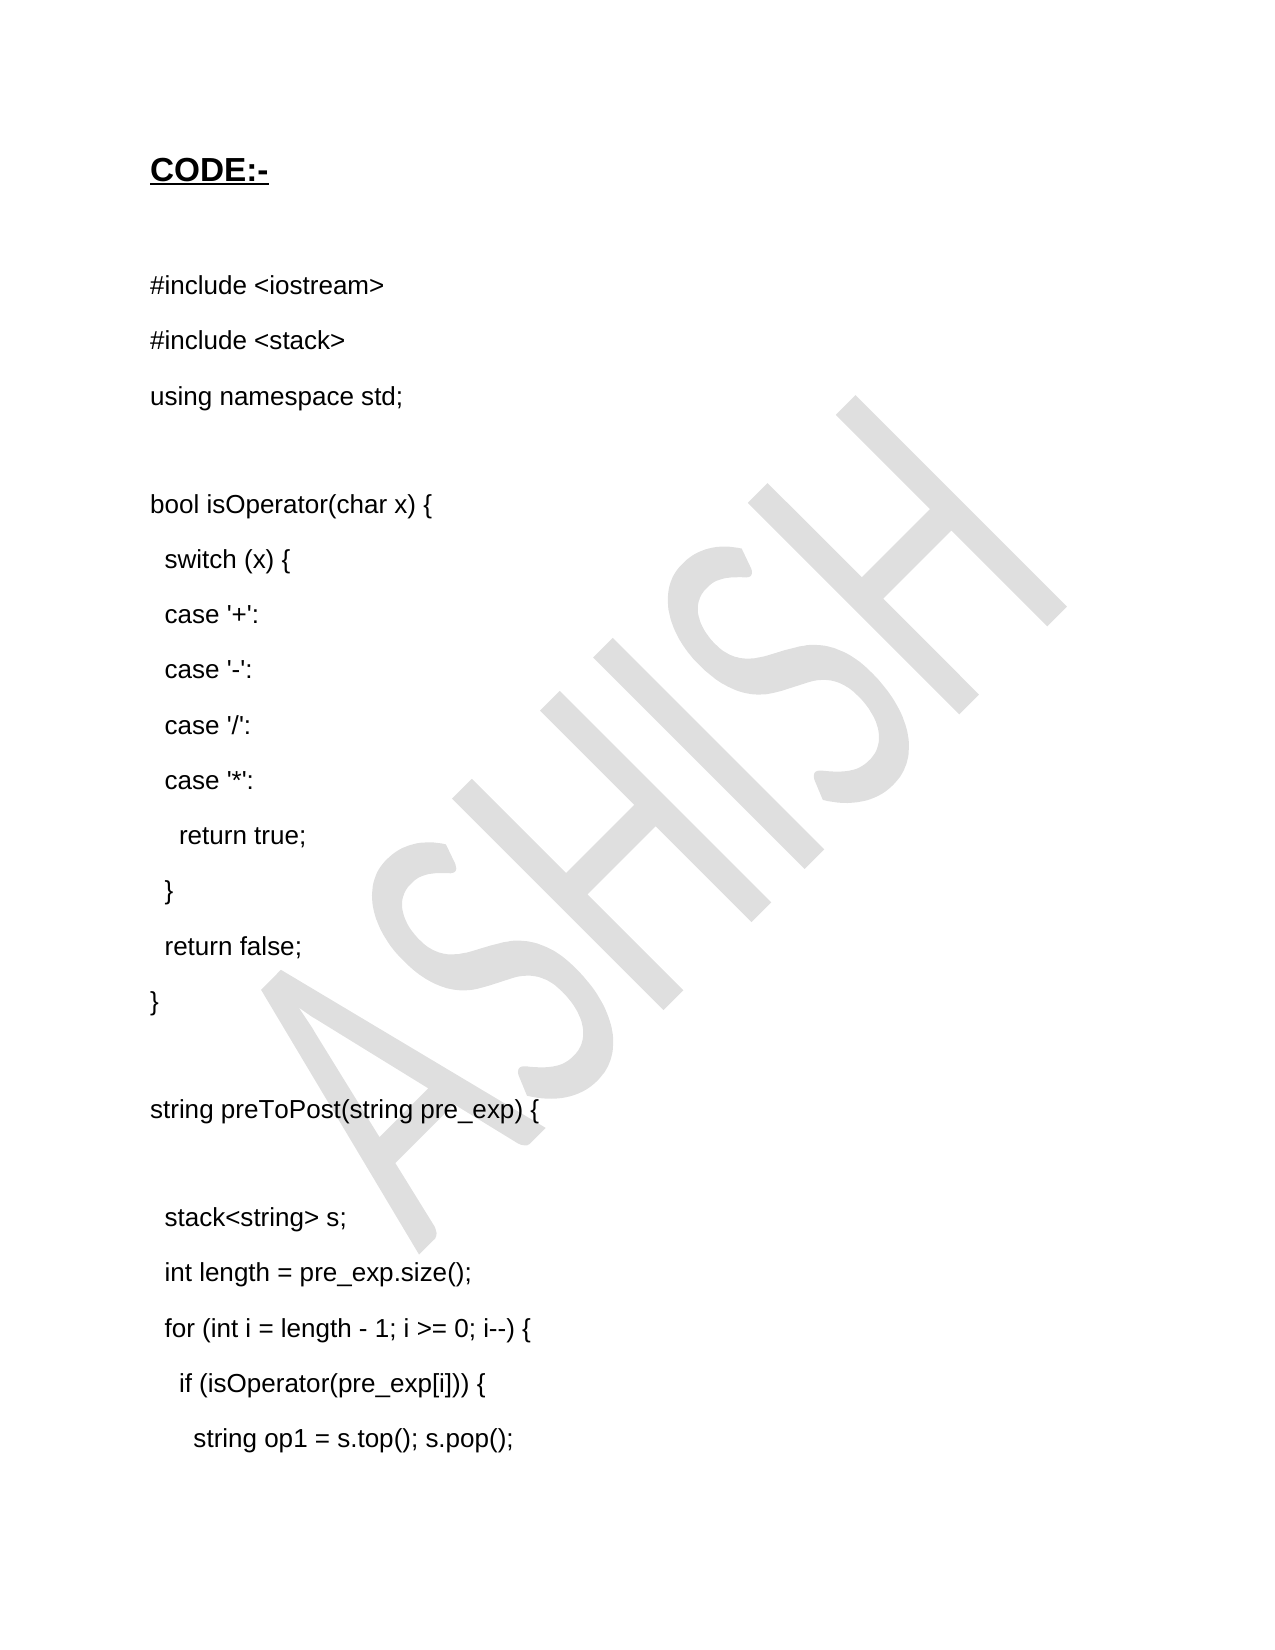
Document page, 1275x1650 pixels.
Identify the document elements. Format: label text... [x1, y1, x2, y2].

text for (int i = length - 1; i >= 0; i--) { [150, 1313, 1125, 1342]
text #include <stack> [150, 325, 1125, 355]
text #include <iostream> [150, 270, 1125, 300]
text using namespace std; [150, 381, 1125, 411]
text if (isOperator(pre_exp[i])) { [150, 1368, 1125, 1398]
text case '*': [150, 765, 1125, 795]
text case '/': [150, 710, 1125, 739]
text stack<string> s; [150, 1202, 1125, 1232]
text CODE:- [150, 150, 1125, 188]
text bool isOperator(char x) { [150, 489, 1125, 519]
text case '-': [150, 654, 1125, 684]
text return false; [150, 931, 1125, 960]
text int length = pre_exp.size(); [150, 1257, 1125, 1287]
text } [150, 875, 1125, 905]
text string op1 = s.top(); s.pop(); [150, 1423, 1125, 1453]
text return true; [150, 820, 1125, 850]
text } [150, 986, 1125, 1016]
text case '+': [150, 599, 1125, 629]
text string preToPost(string pre_exp) { [150, 1094, 1125, 1124]
text switch (x) { [150, 544, 1125, 574]
